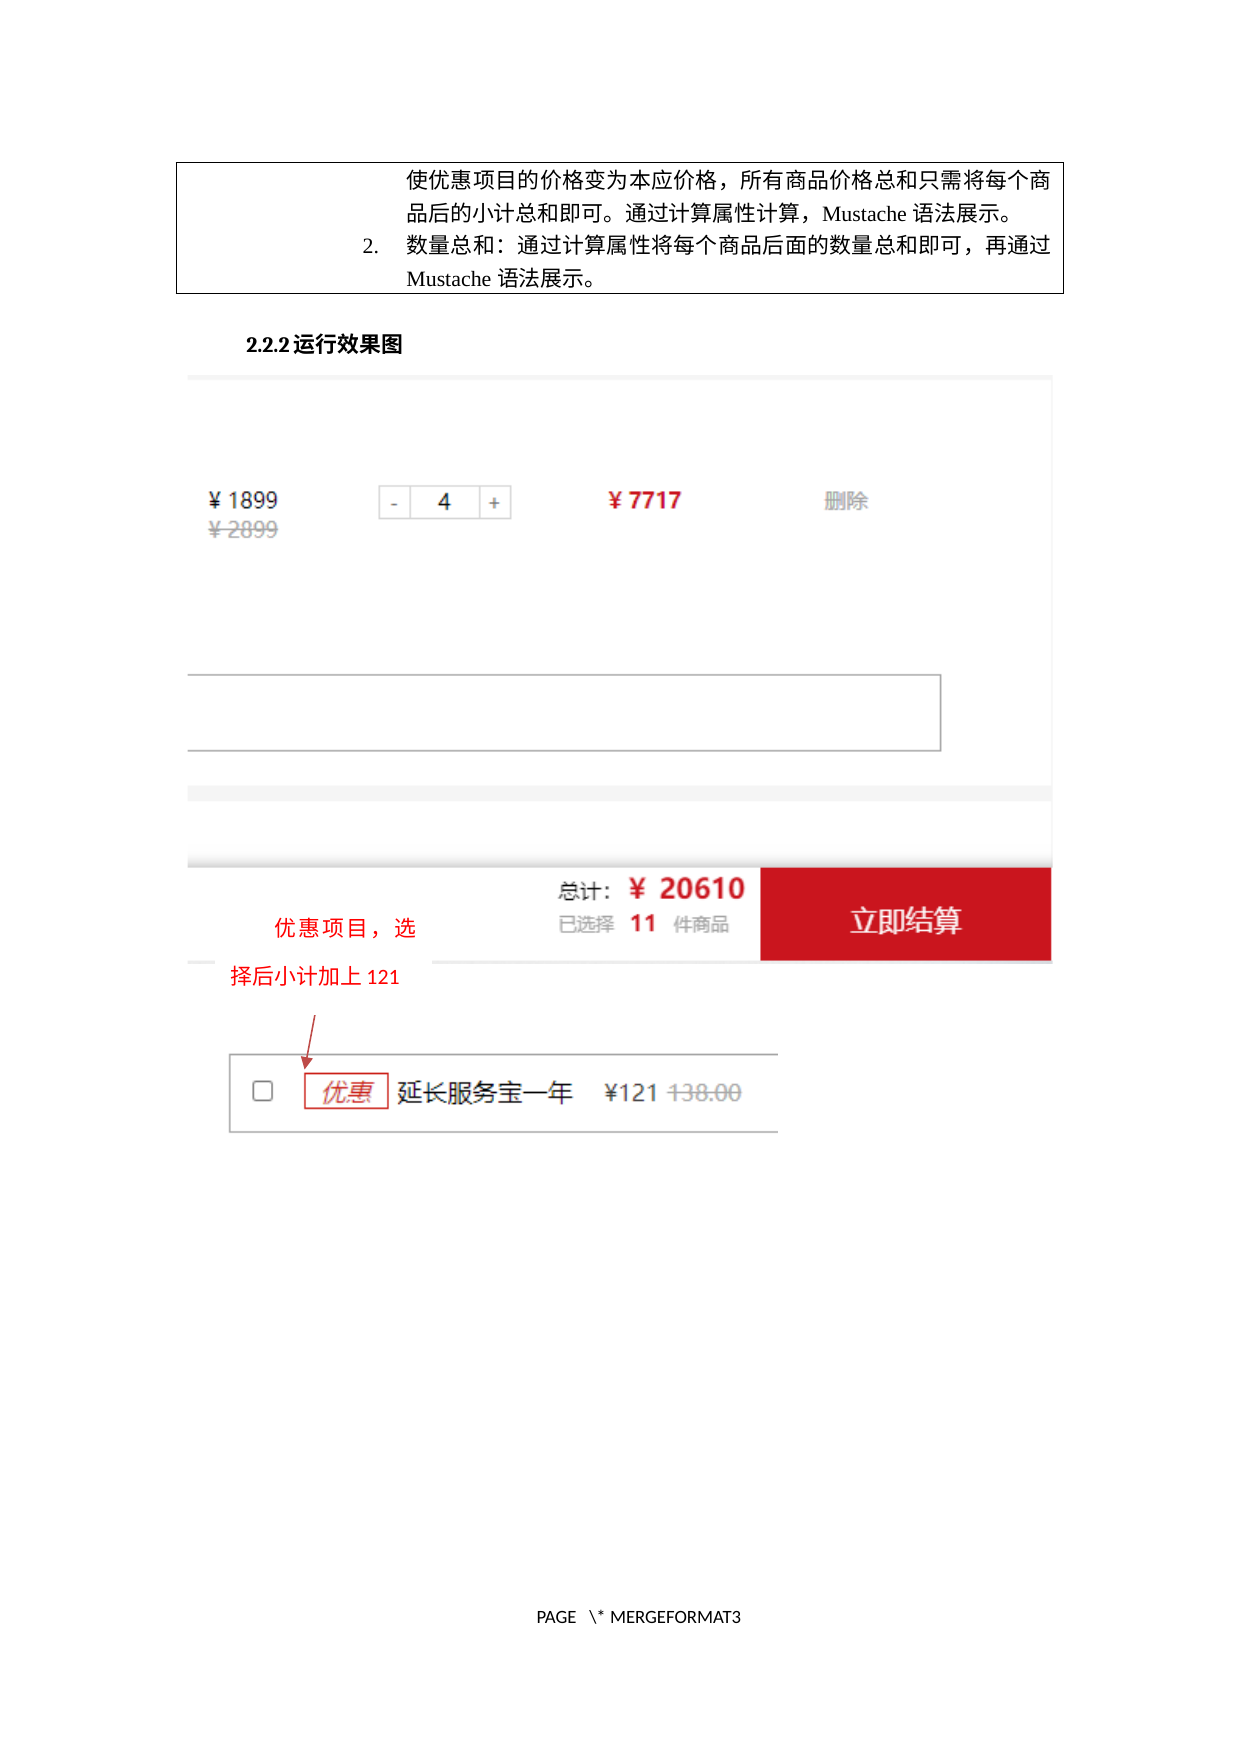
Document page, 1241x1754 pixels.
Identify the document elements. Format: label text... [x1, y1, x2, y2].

picture [187, 375, 1053, 964]
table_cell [177, 163, 1063, 293]
subtitle 2.2.2运行效果图 [187, 327, 1053, 359]
picture [187, 1005, 778, 1141]
